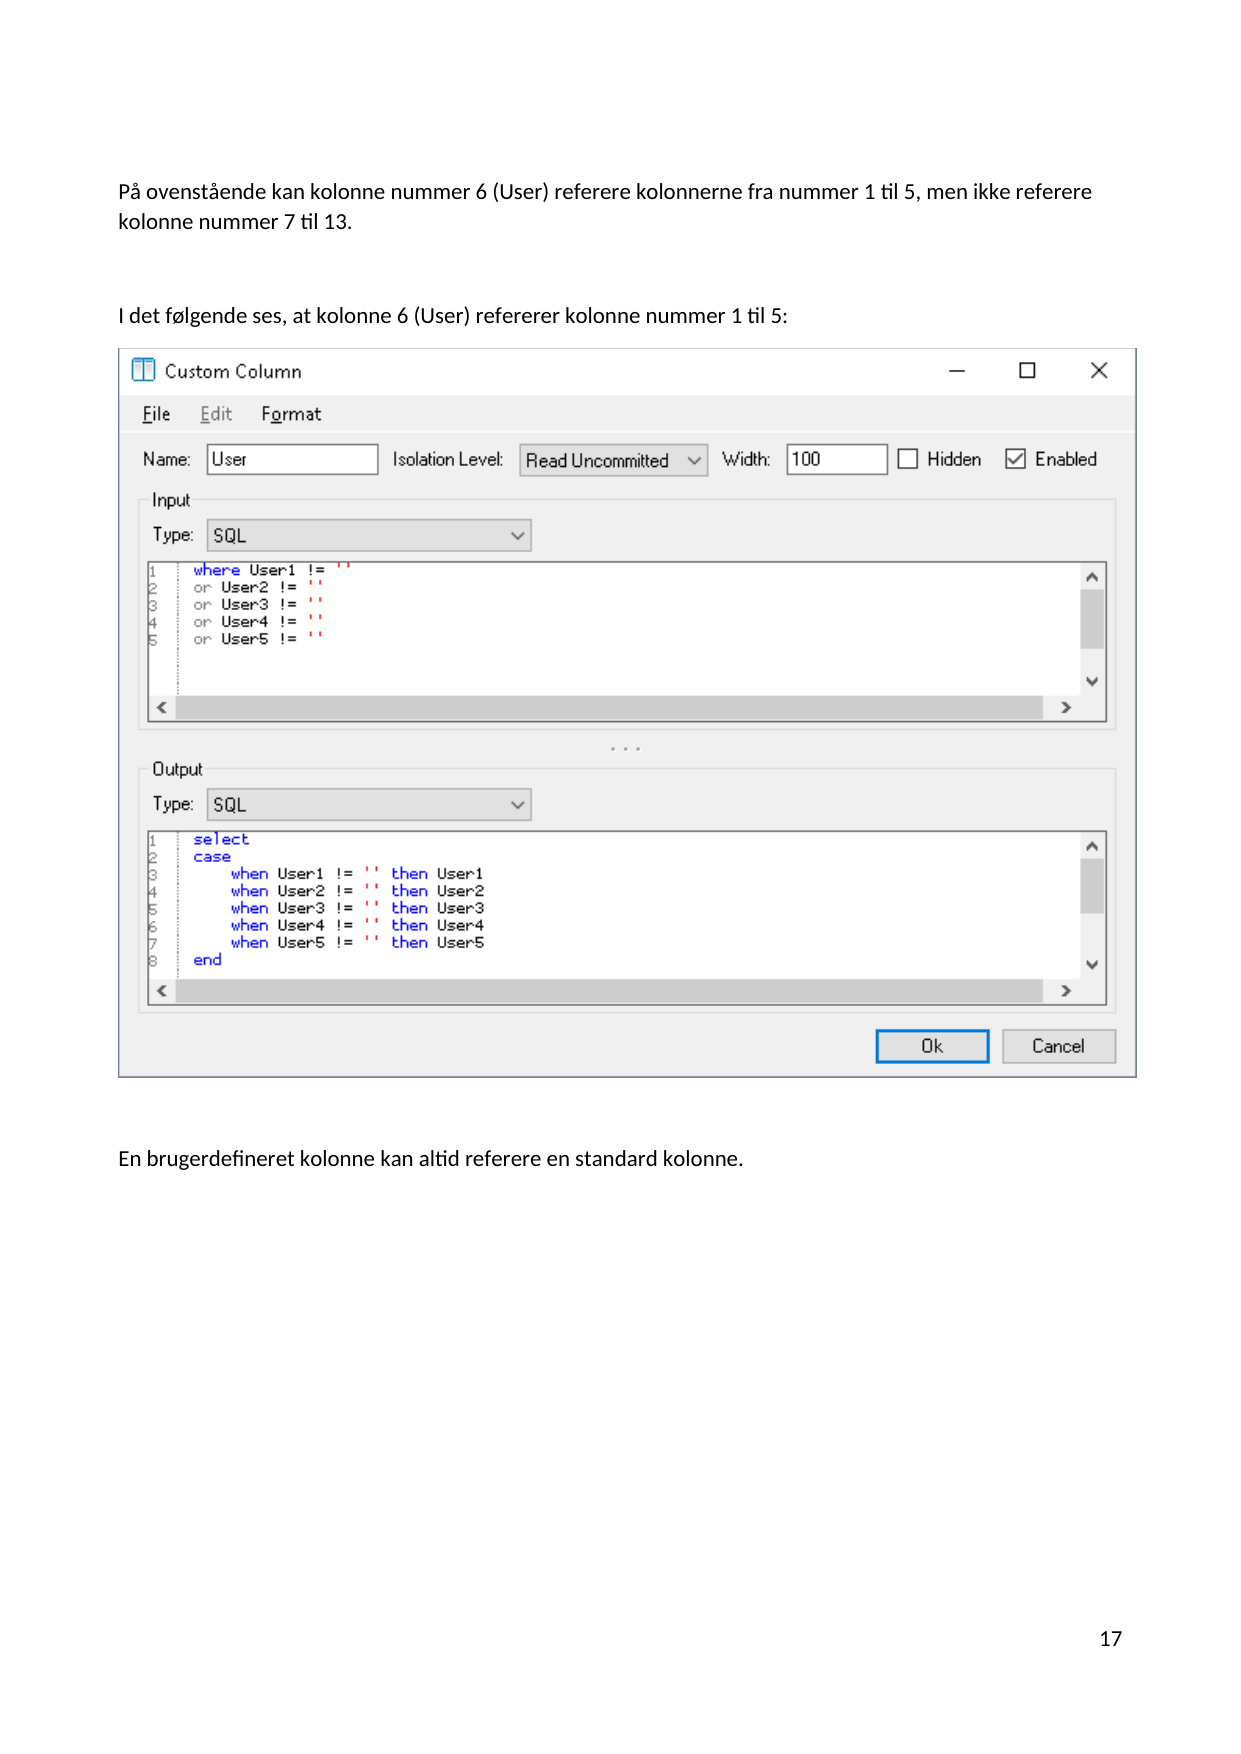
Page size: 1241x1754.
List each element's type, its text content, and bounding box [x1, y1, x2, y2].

text På ovenstående kan kolonne nummer 6 (User) referere kolonnerne fra nummer 1 til 5, men ikke referere kolonne nummer 7 til 13. [118, 177, 1122, 235]
text I det følgende ses, at kolonne 6 (User) refererer kolonne nummer 1 til 5: [118, 301, 1122, 329]
picture [118, 348, 1137, 1078]
text En brugerdefineret kolonne kan altid referere en standard kolonne. [118, 1144, 1122, 1172]
